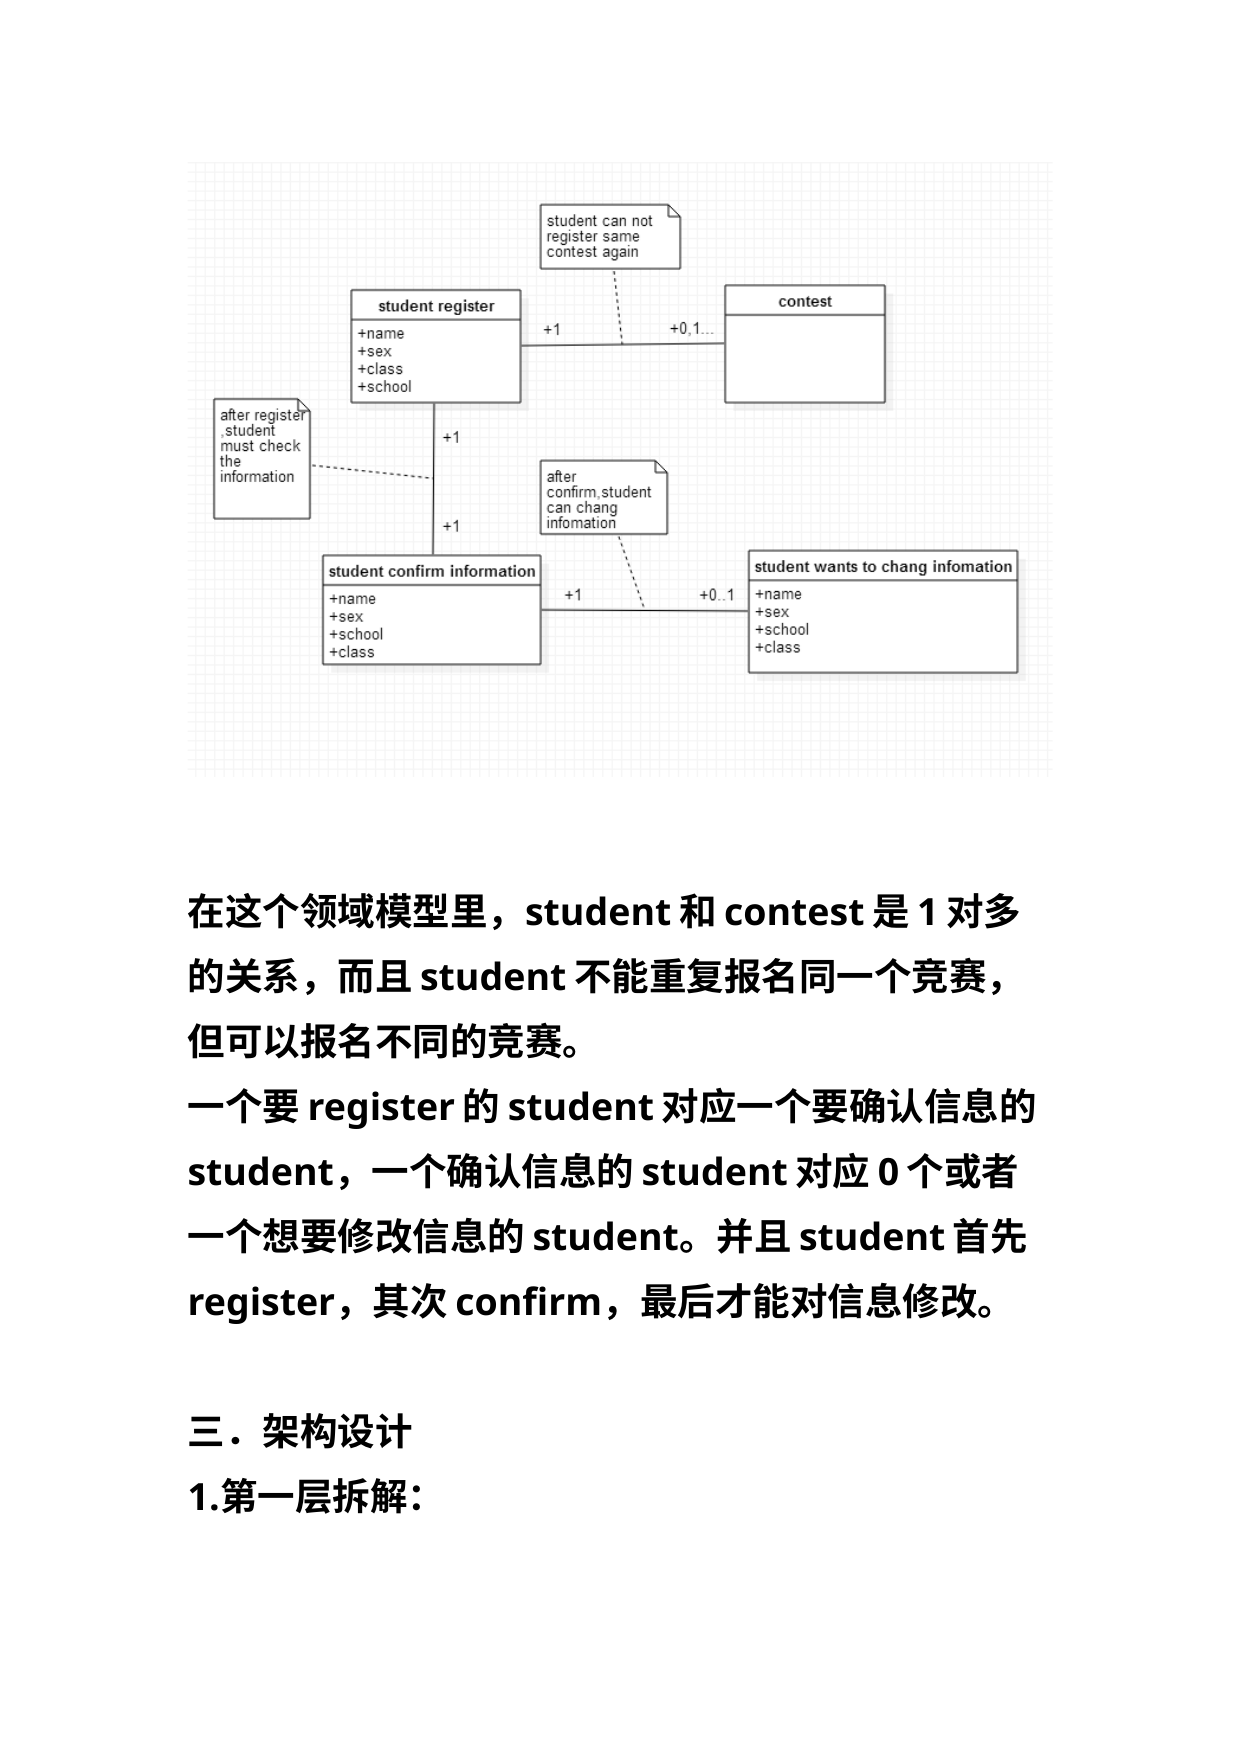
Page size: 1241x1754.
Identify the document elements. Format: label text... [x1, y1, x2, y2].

text 三．架构设计 [187, 1397, 1053, 1462]
picture [187, 162, 1053, 777]
text 1.第一层拆解： [187, 1462, 1053, 1527]
text 一个要register的student对应一个要确认信息的student，一个确认信息的student对应0个或者一个想要修改信息的student。并且student首先register，其次confirm，最后才能对信息修改。 [187, 1072, 1053, 1332]
text 在这个领域模型里，student和contest是1对多的关系，而且student不能重复报名同一个竞赛，但可以报名不同的竞赛。 [187, 877, 1053, 1072]
